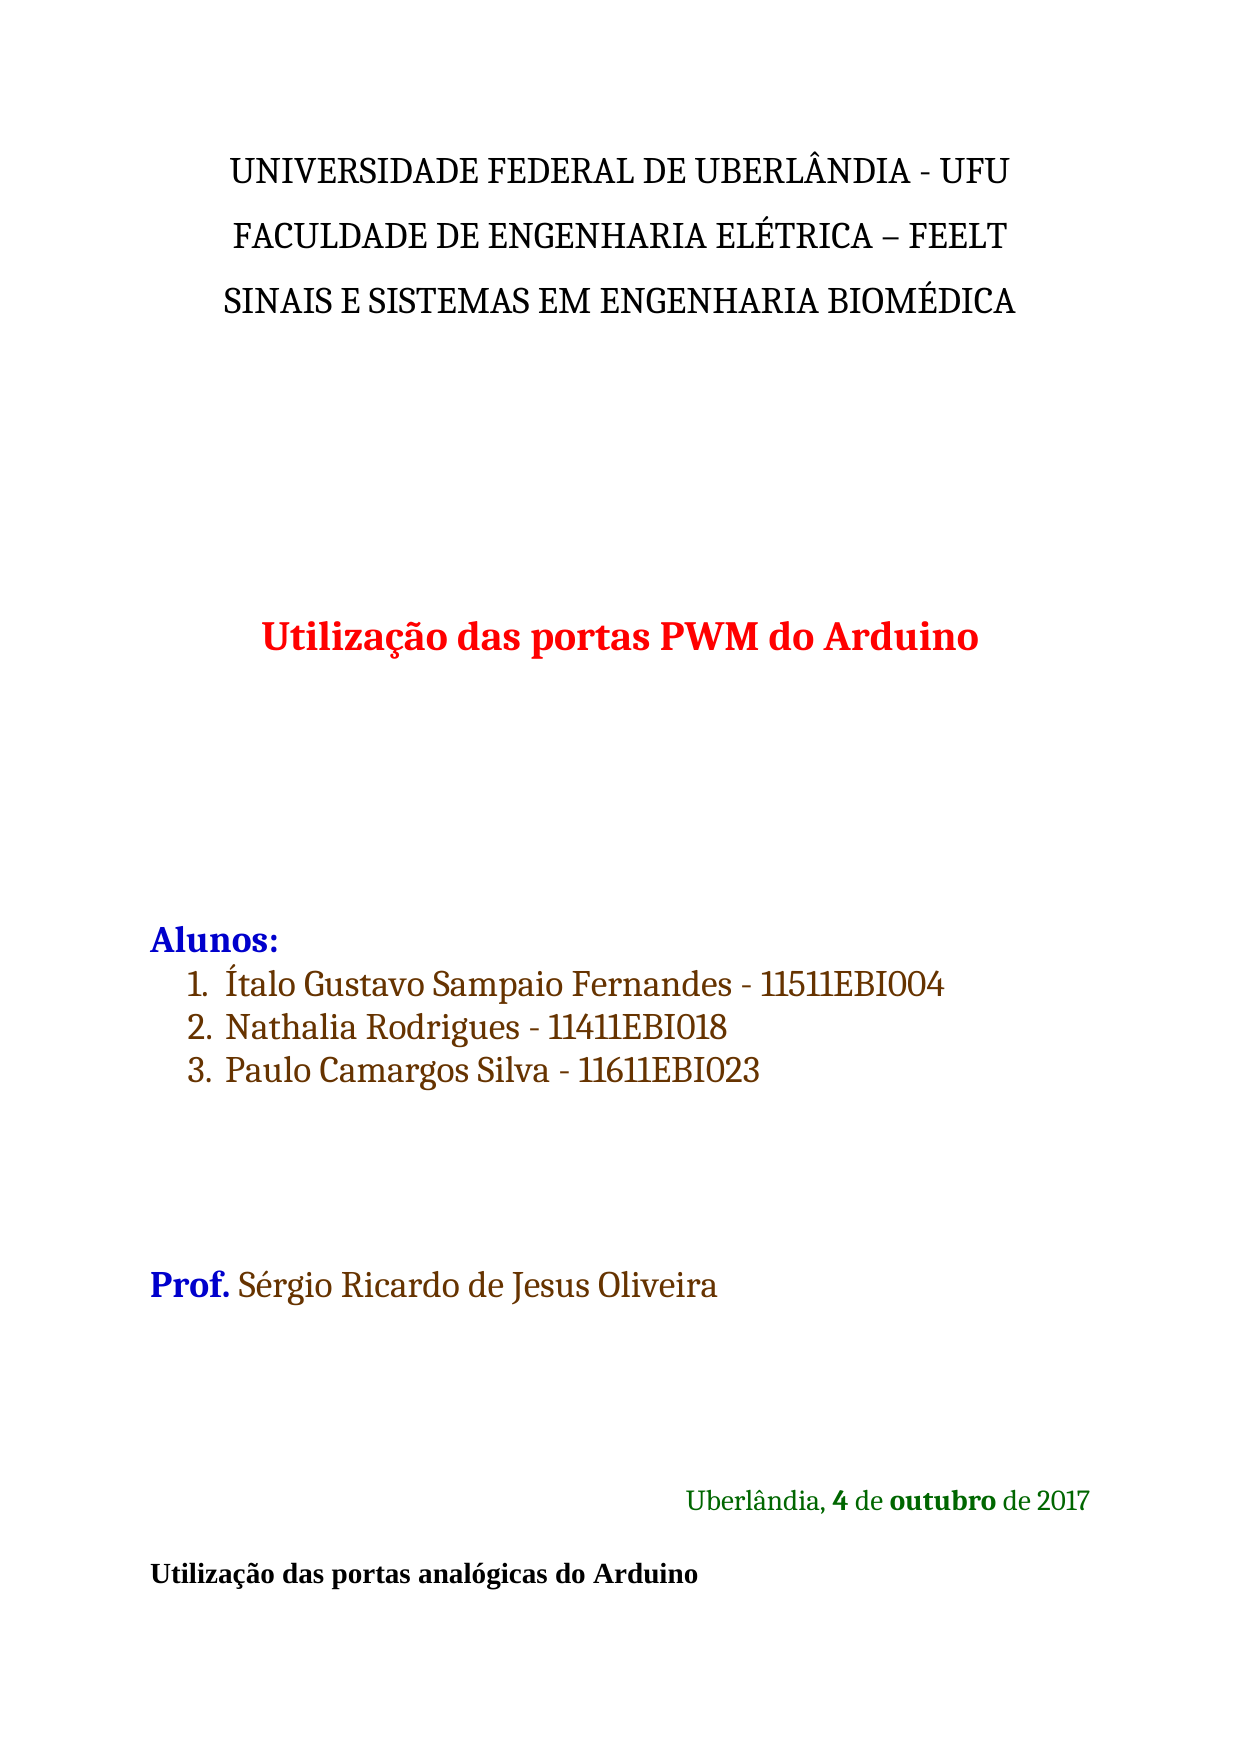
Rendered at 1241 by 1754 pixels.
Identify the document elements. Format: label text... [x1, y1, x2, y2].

text FACULDADE DE ENGENHARIA ELÉTRICA – FEELT [150, 215, 1090, 258]
list Ítalo Gustavo Sampaio Fernandes - 11511EBI004 [187, 962, 1090, 1005]
text Utilização das portas analógicas do Arduino [150, 1557, 1090, 1590]
text Utilização das portas PWM do Arduino [150, 612, 1090, 660]
text SINAIS E SISTEMAS EM ENGENHARIA BIOMÉDICA [150, 279, 1090, 322]
text Prof. Sérgio Ricardo de Jesus Oliveira [150, 1264, 1090, 1307]
text UNIVERSIDADE FEDERAL DE UBERLÂNDIA - UFU [150, 150, 1090, 193]
list Paulo Camargos Silva - 11611EBI023 [187, 1048, 1090, 1092]
list Nathalia Rodrigues - 11411EBI018 [187, 1005, 1090, 1048]
text Uberlândia, 4 de outubro de 2017 [150, 1484, 1090, 1518]
text Alunos: [150, 919, 1090, 962]
